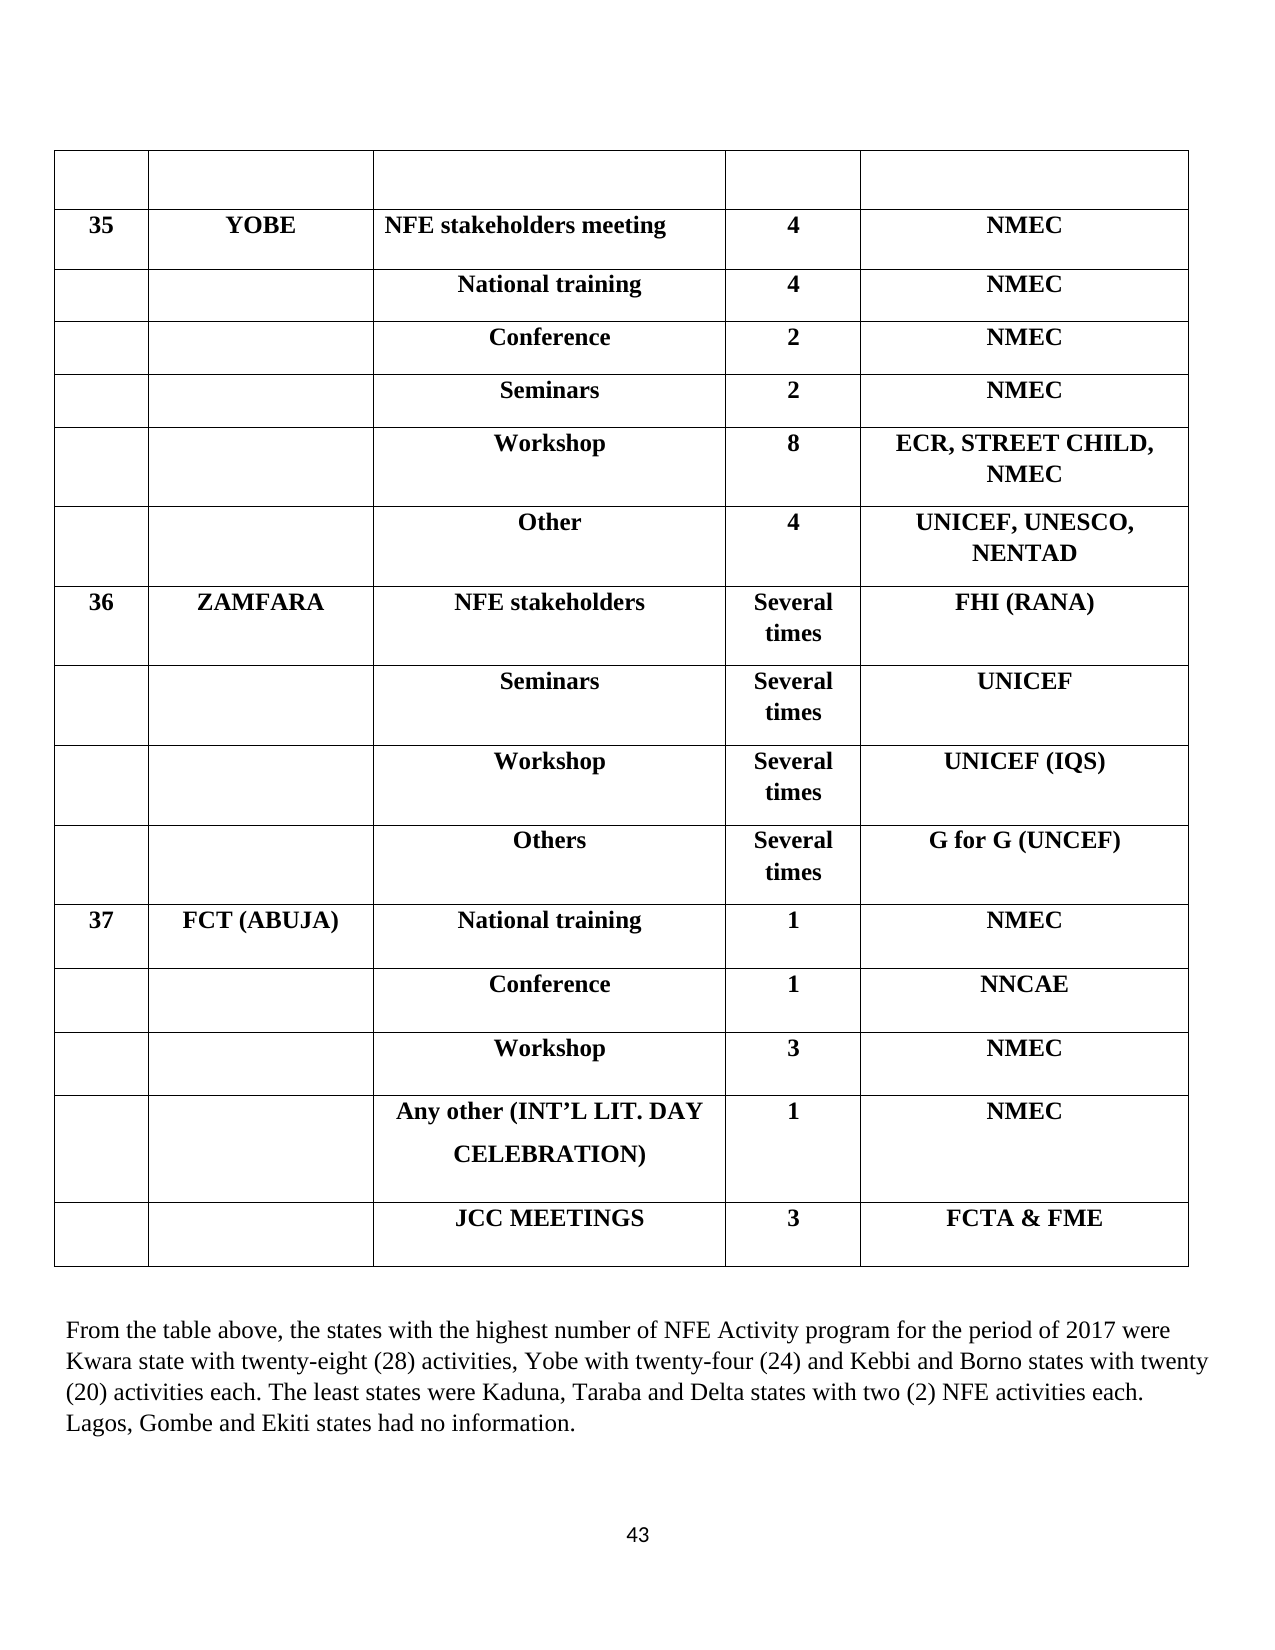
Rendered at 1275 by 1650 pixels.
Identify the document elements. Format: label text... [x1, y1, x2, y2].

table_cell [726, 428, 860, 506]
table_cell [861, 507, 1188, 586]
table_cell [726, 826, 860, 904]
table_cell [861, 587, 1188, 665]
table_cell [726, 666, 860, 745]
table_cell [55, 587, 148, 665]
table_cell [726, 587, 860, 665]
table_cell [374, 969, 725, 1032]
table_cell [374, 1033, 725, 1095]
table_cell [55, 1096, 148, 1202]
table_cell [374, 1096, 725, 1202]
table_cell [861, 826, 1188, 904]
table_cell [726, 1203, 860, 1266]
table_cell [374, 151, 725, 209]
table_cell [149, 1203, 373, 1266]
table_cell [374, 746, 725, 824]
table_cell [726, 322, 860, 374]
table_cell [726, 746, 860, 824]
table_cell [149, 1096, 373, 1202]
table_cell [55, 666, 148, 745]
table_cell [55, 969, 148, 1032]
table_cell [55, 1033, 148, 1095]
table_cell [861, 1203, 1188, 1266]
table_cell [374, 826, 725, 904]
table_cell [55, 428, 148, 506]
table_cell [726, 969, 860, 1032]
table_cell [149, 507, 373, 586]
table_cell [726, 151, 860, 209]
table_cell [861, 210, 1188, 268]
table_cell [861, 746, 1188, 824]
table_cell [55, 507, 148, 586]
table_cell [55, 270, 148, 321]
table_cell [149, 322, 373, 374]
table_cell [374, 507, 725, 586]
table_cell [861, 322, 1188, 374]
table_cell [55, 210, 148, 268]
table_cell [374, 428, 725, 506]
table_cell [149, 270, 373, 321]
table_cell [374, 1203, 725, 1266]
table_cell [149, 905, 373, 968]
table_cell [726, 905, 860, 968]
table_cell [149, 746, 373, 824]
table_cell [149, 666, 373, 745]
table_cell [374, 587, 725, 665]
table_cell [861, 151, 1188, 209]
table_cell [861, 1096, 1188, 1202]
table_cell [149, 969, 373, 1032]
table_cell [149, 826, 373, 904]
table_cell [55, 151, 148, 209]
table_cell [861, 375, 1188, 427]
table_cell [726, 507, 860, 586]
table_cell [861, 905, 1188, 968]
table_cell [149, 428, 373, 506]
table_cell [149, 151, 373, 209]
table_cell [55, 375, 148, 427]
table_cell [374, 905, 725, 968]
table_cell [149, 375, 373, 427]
text From the table above, the states with the highest number of NFE Activity program for the period of 2017 were Kwara state with twenty-eight (28) activities, Yobe with twenty-four (24) and Kebbi and Borno states with twenty (20) activities each. The least states were Kaduna, Taraba and Delta states with two (2) NFE activities each. Lagos, Gombe and Ekiti states had no information. [66, 1315, 1209, 1437]
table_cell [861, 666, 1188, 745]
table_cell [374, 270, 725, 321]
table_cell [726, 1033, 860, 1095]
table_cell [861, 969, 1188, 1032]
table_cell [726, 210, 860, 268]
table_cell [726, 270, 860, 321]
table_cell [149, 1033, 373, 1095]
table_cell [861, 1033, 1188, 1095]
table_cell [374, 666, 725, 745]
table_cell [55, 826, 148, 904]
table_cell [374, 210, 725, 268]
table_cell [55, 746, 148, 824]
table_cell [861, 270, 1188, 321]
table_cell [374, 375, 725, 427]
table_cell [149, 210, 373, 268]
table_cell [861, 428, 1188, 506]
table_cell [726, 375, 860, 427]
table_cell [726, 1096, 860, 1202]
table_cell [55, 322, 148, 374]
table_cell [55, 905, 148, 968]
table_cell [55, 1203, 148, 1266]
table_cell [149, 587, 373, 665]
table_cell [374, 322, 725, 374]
